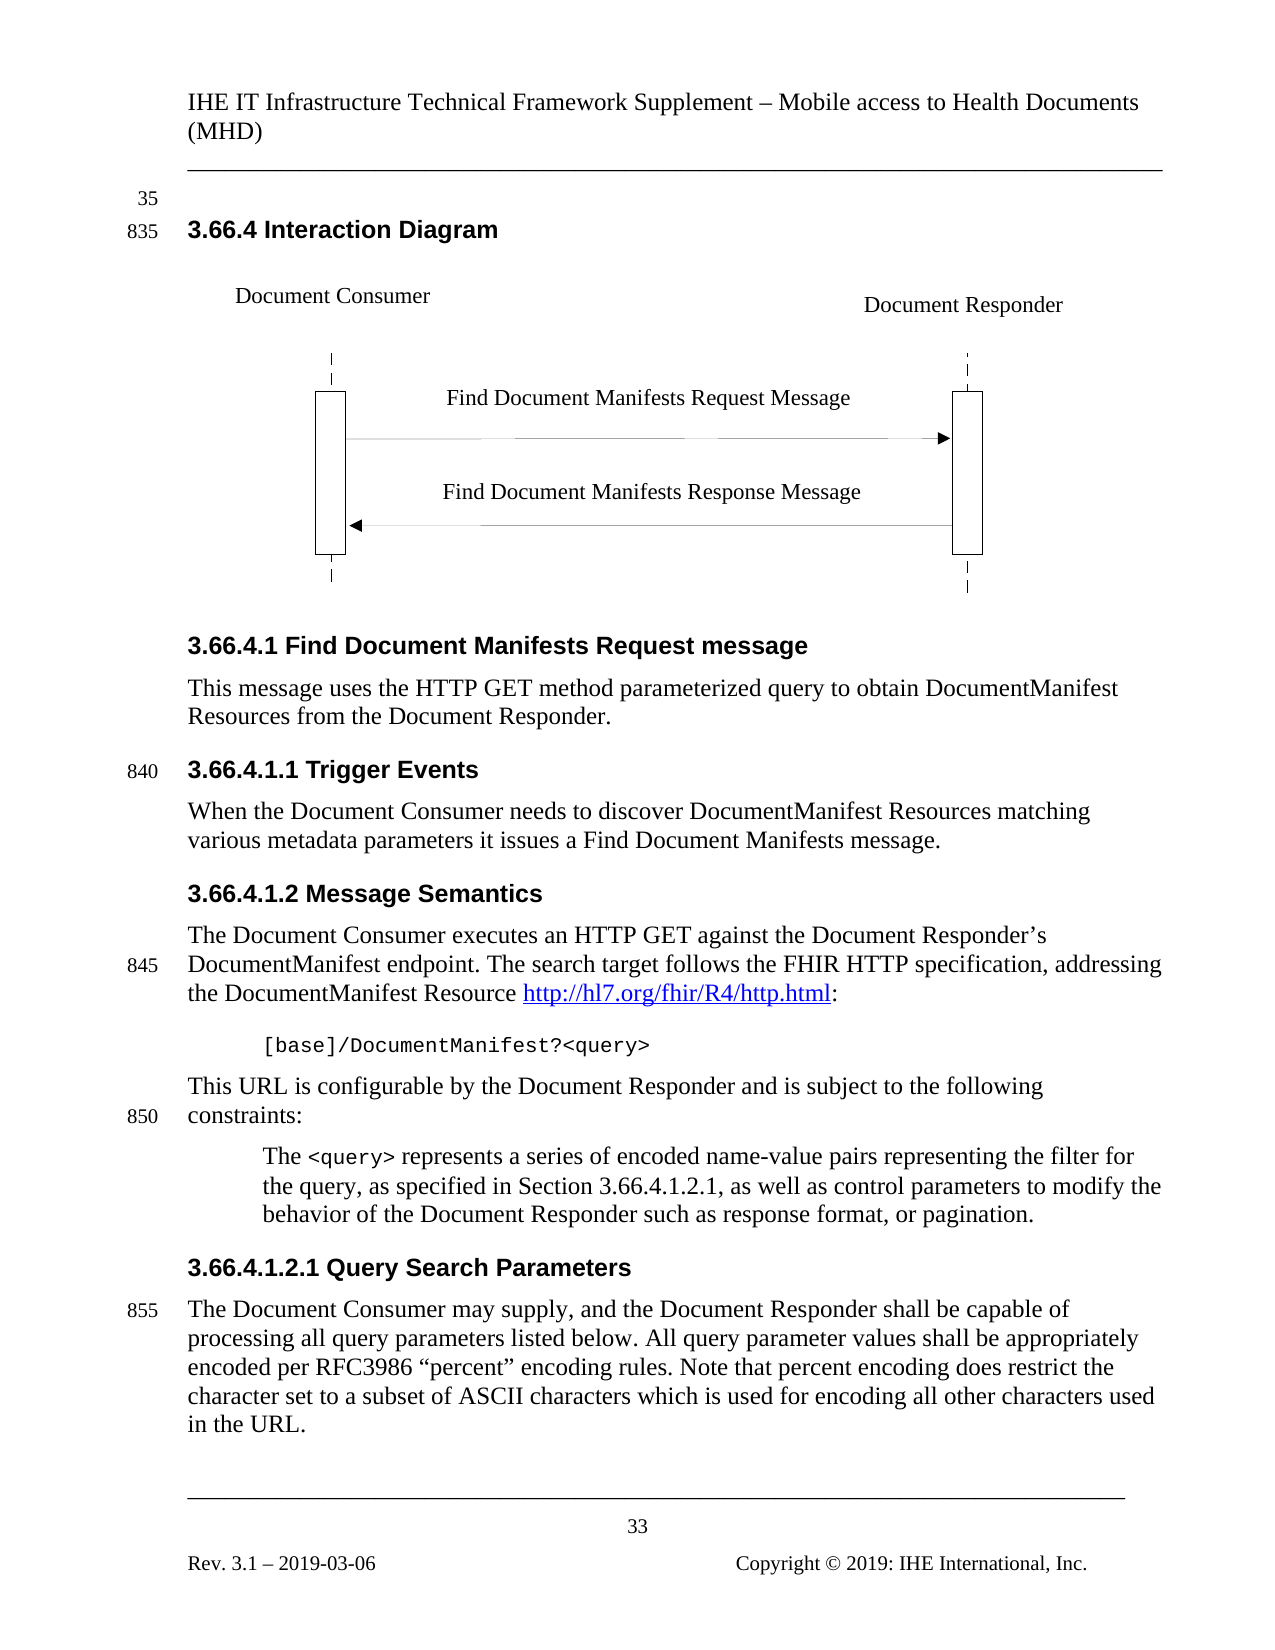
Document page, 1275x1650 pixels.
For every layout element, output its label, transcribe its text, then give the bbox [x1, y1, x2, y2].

list The <query> represents a series of encoded name-value pairs representing the filter for the query, as specified in Section 3.66.4.1.2.1, as well as control parameters to modify the behavior of the Document Responder such as response format, or pagination. [262, 1141, 1162, 1228]
text The Document Consumer executes an HTTP GET against the Document Responder’s DocumentManifest endpoint. The search target follows the FHIR HTTP specification, addressing the DocumentManifest Resource http://hl7.org/fhir/R4/http.html: [187, 920, 1162, 1035]
text The Document Consumer may supply, and the Document Responder shall be capable of processing all query parameters listed below. All query parameter values shall be appropriately encoded per RFC3986 “percent” encoding rules. Note that percent encoding does restrict the character set to a subset of ASCII characters which is used for encoding all other characters used in the URL. [187, 1294, 1162, 1438]
subtitle 3.66.4.1 Find Document Manifests Request message [187, 631, 1162, 660]
subtitle 3.66.4.1.1 Trigger Events [187, 755, 1162, 784]
subtitle 3.66.4.1.2.1 Query Search Parameters [187, 1253, 1162, 1282]
text This URL is configurable by the Document Responder and is subject to the following constraints: [187, 1071, 1162, 1129]
text This message uses the HTTP GET method parameterized query to obtain DocumentManifest Resources from the Document Responder. [187, 673, 1162, 730]
text [base]/DocumentManifest?<query> [262, 1035, 1162, 1059]
subtitle 3.66.4.1.2 Message Semantics [187, 879, 1162, 908]
subtitle 3.66.4 Interaction Diagram [187, 215, 1162, 244]
text When the Document Consumer needs to discover DocumentManifest Resources matching various metadata parameters it issues a Find Document Manifests message. [187, 796, 1162, 854]
